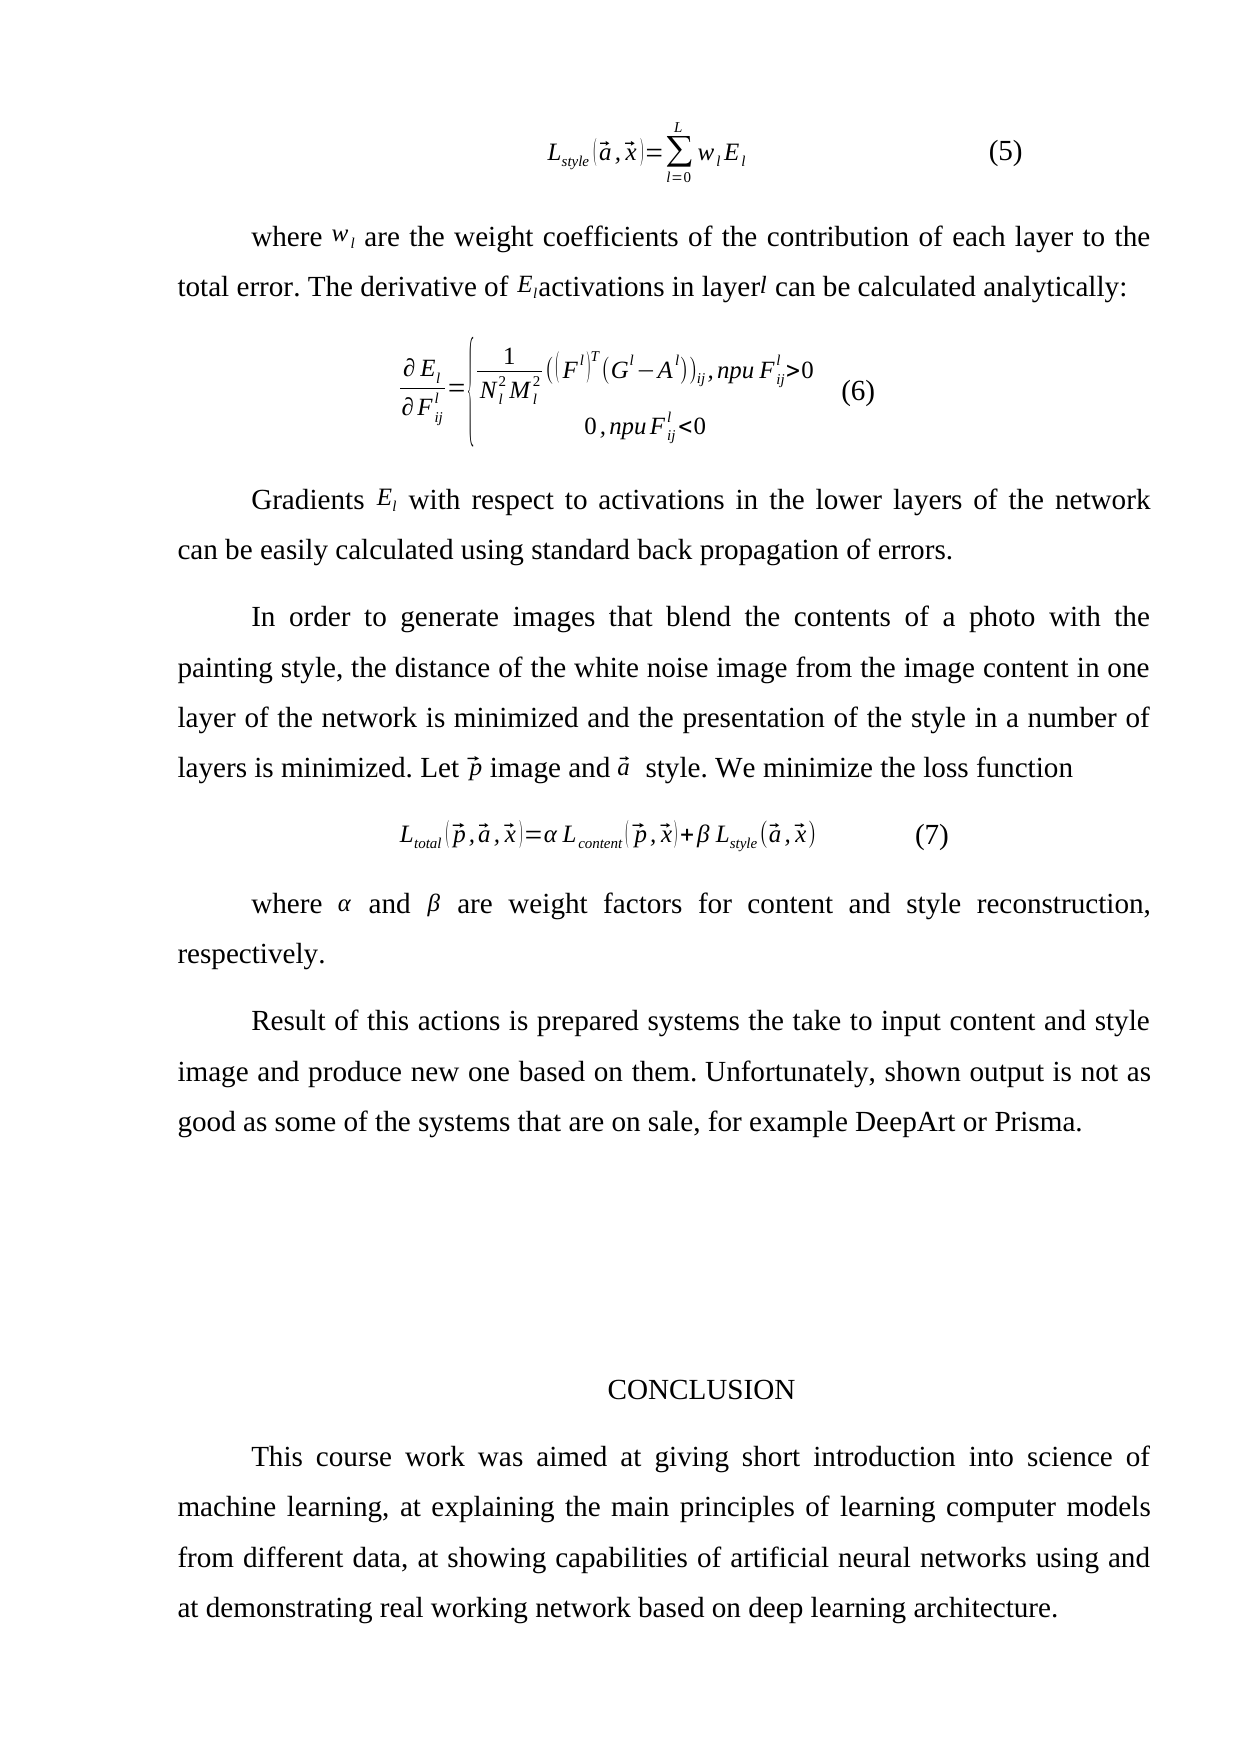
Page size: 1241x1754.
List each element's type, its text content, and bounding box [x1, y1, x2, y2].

subtitle CONCLUSION [177, 1372, 1152, 1406]
text (5) [472, 118, 1152, 185]
text Gradients with respect to activations in the lower layers of the network can be easily calculated using standard back propagation of errors. [177, 482, 1152, 566]
text Result of this actions is prepared systems the take to input content and style image and produce new one based on them. Unfortunately, shown output is not as good as some of the systems that are on sale, for example DeepArt or Prisma. [177, 1003, 1152, 1138]
text In order to generate images that blend the contents of a photo with the painting style, the distance of the white noise image from the image content in one layer of the network is minimized and the presentation of the style in a number of layers is minimized. Let image and style. We minimize the loss function [177, 599, 1152, 784]
text where are the weight coefficients of the contribution of each layer to the total error. The derivative of activations in layer can be calculated analytically: [177, 219, 1152, 303]
text (7) [398, 817, 1152, 853]
text where and are weight factors for content and style reconstruction, respectively. [177, 886, 1152, 970]
text This course work was aimed at giving short introduction into science of machine learning, at explaining the main principles of learning computer models from different data, at showing capabilities of artificial neural networks using and at demonstrating real working network based on deep learning architecture. [177, 1439, 1152, 1623]
text (6) [325, 336, 1152, 449]
